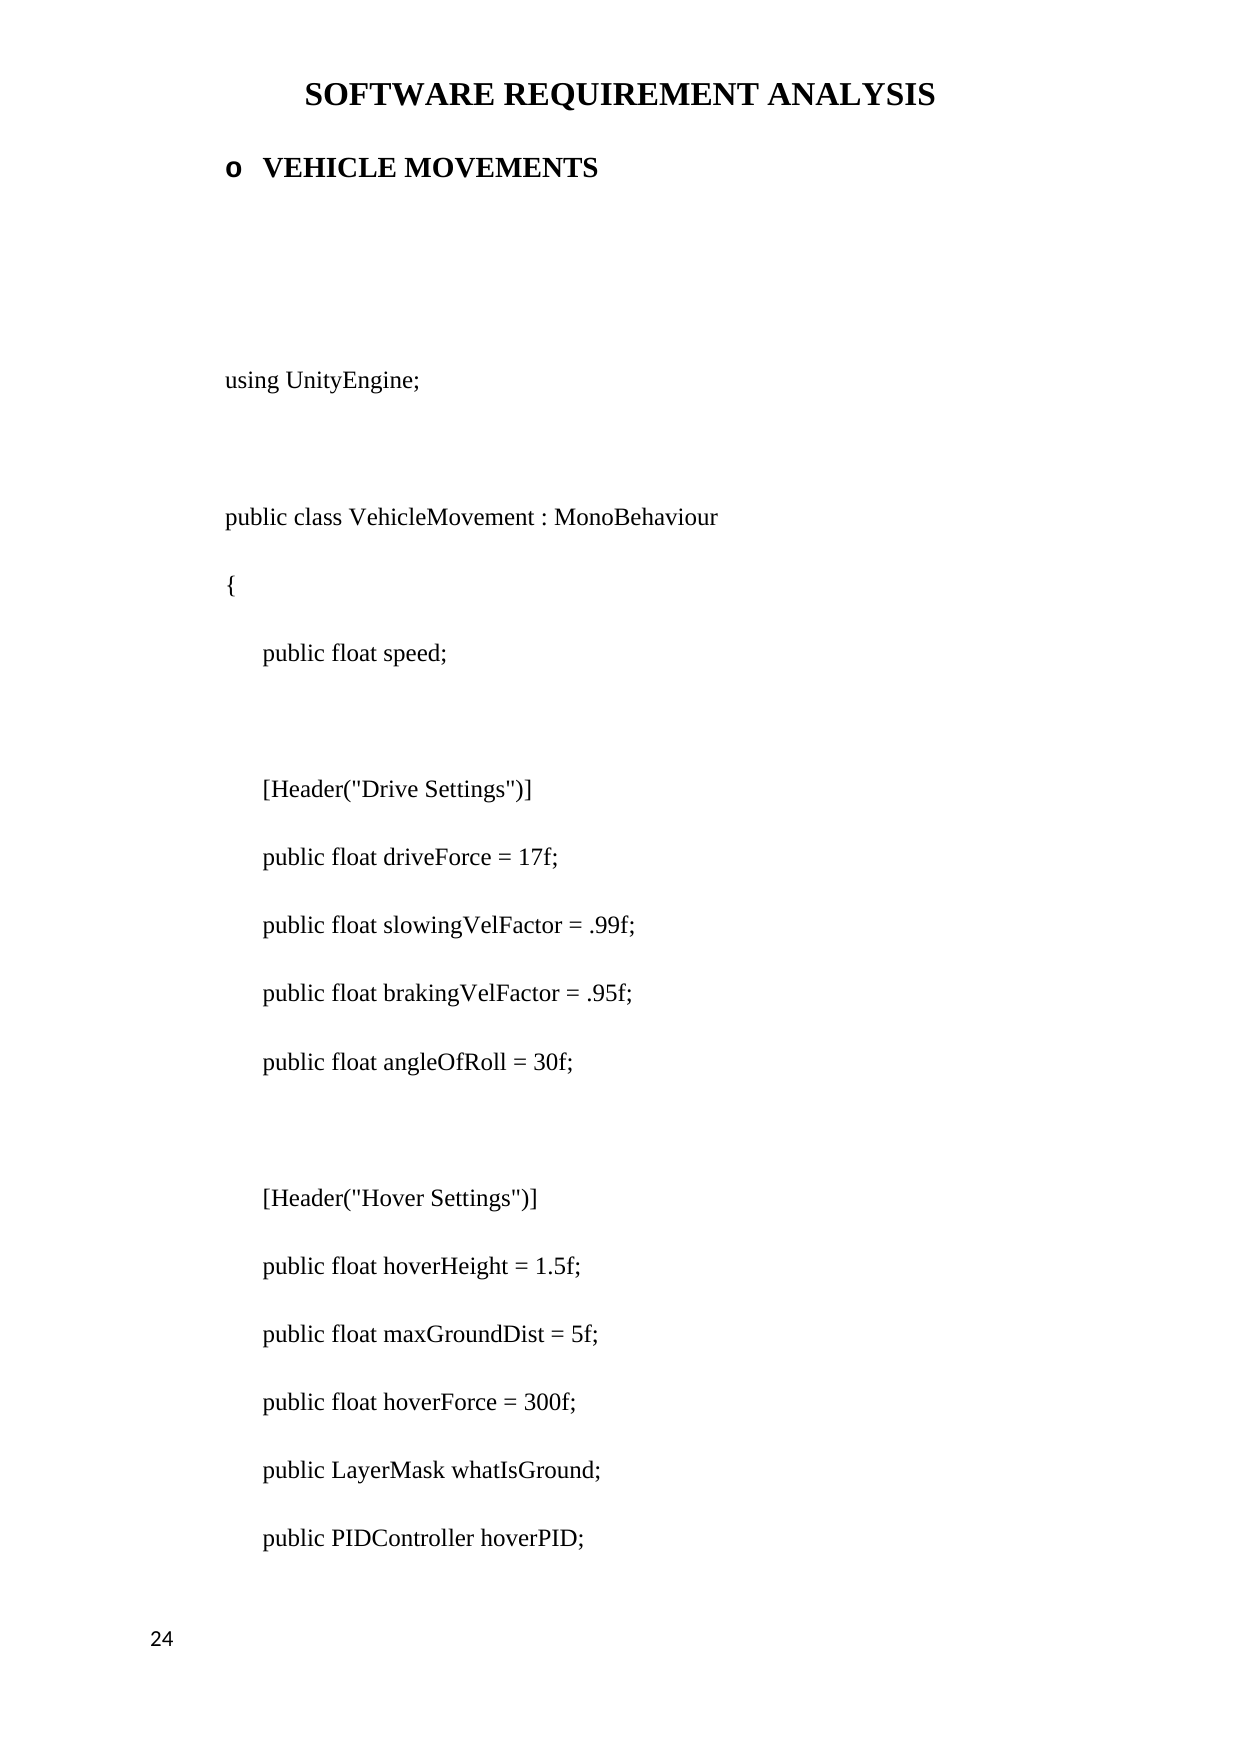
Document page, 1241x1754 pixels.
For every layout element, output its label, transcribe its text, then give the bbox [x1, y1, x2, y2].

list [Header("Drive Settings")] [225, 774, 1090, 803]
list public float angleOfRoll = 30f; [225, 1047, 1090, 1075]
list public float driveForce = 17f; [225, 842, 1090, 871]
list [Header("Hover Settings")] [225, 1183, 1090, 1212]
list { [225, 570, 1090, 598]
list public float hoverForce = 300f; [225, 1387, 1090, 1416]
list public float brakingVelFactor = .95f; [225, 978, 1090, 1007]
list public float maxGroundDist = 5f; [225, 1319, 1090, 1348]
list public PIDController hoverPID; [225, 1523, 1090, 1552]
list VEHICLE MOVEMENTS [225, 150, 1090, 186]
list public class VehicleMovement : MonoBehaviour [225, 502, 1090, 530]
list public LayerMask whatIsGround; [225, 1455, 1090, 1484]
list using UnityEngine; [225, 365, 1090, 394]
list public float hoverHeight = 1.5f; [225, 1251, 1090, 1280]
list public float slowingVelFactor = .99f; [225, 910, 1090, 939]
list public float speed; [225, 638, 1090, 667]
